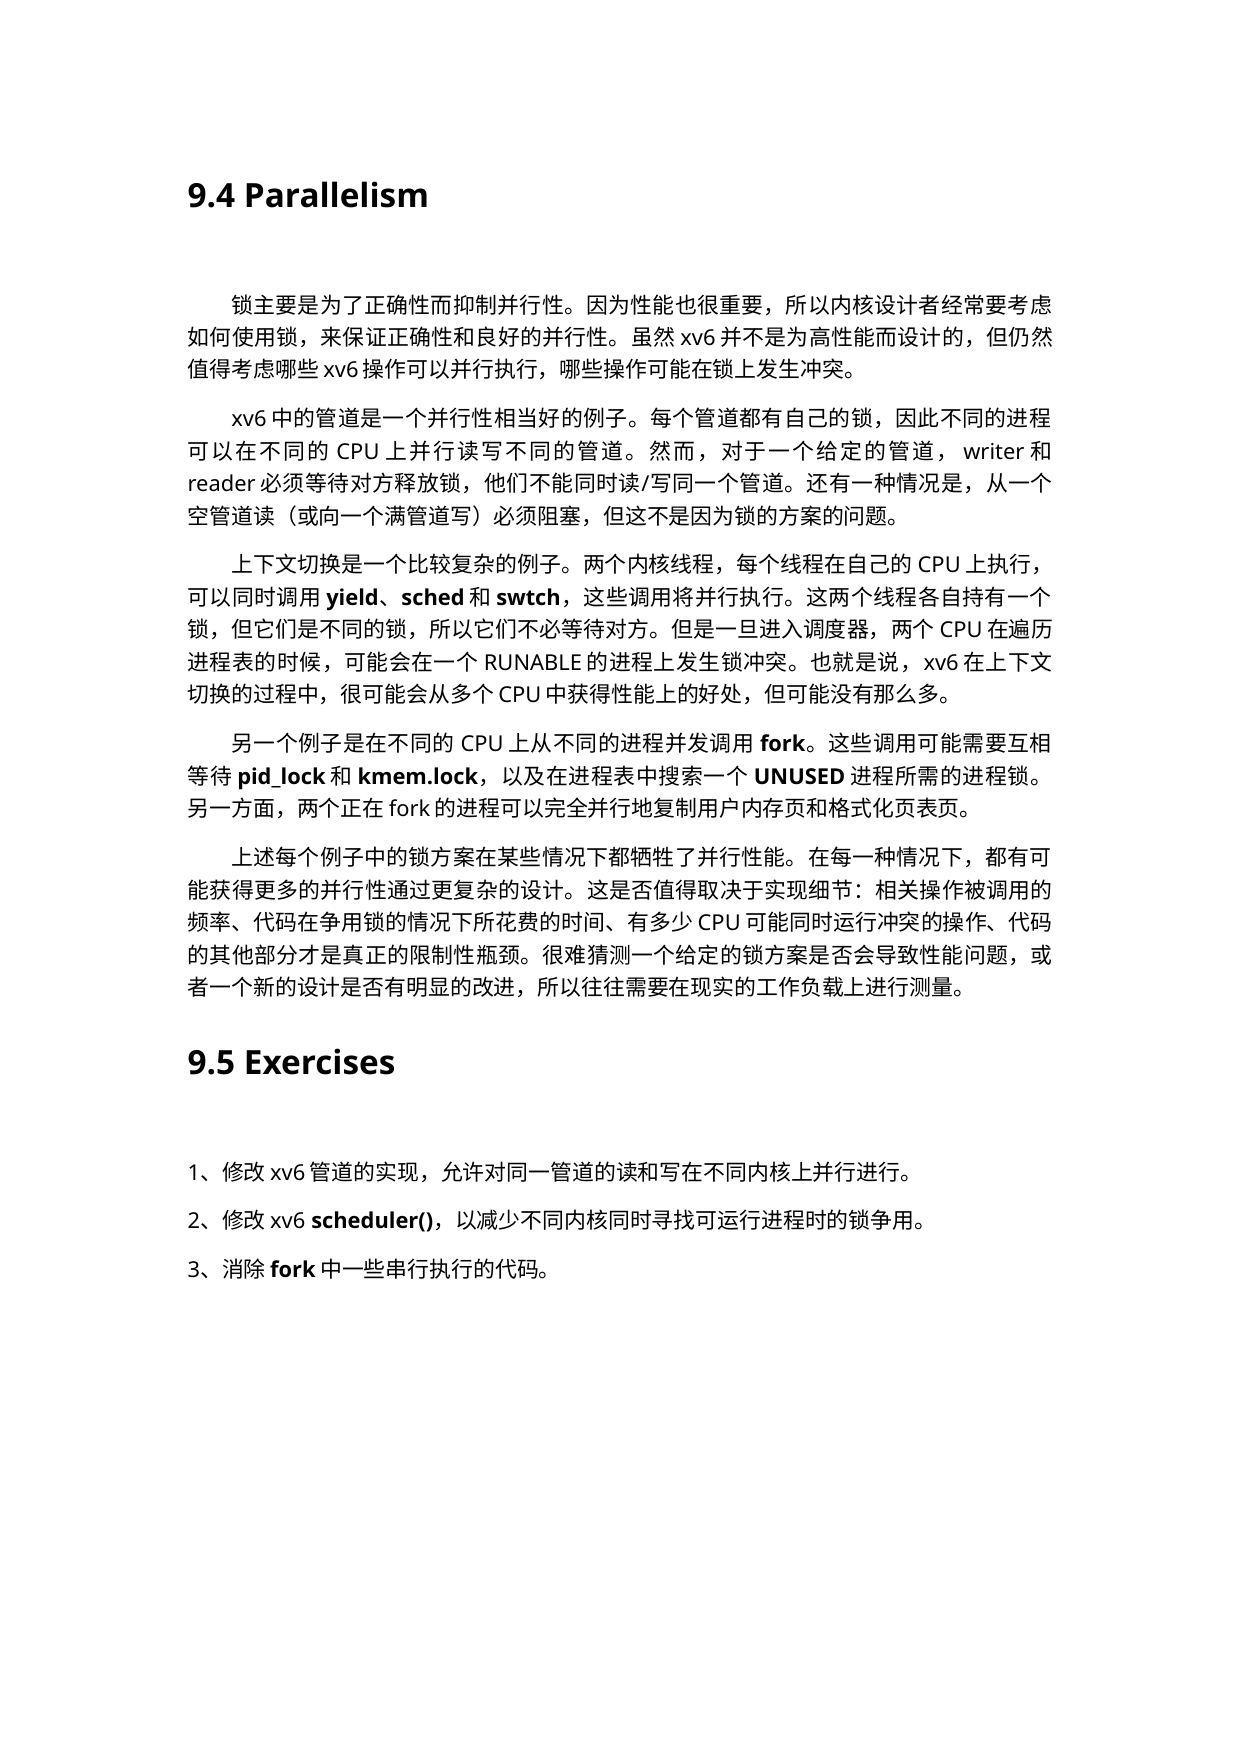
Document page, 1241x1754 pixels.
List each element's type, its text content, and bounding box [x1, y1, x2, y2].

text 锁主要是为了正确性而抑制并行性。因为性能也很重要，所以内核设计者经常要考虑如何使用锁，来保证正确性和良好的并行性。虽然xv6并不是为高性能而设计的，但仍然值得考虑哪些xv6操作可以并行执行，哪些操作可能在锁上发生冲突。 [187, 287, 1053, 385]
text xv6中的管道是一个并行性相当好的例子。每个管道都有自己的锁，因此不同的进程可以在不同的CPU上并行读写不同的管道。然而，对于一个给定的管道，writer和reader必须等待对方释放锁，他们不能同时读/写同一个管道。还有一种情况是，从一个空管道读（或向一个满管道写）必须阻塞，但这不是因为锁的方案的问题。 [187, 401, 1053, 531]
text 1、修改xv6管道的实现，允许对同一管道的读和写在不同内核上并行进行。 [187, 1154, 1053, 1187]
text 3、消除fork中一些串行执行的代码。 [187, 1252, 1053, 1284]
text 上下文切换是一个比较复杂的例子。两个内核线程，每个线程在自己的CPU上执行，可以同时调用yield、sched和swtch，这些调用将并行执行。这两个线程各自持有一个锁，但它们是不同的锁，所以它们不必等待对方。但是一旦进入调度器，两个CPU在遍历进程表的时候，可能会在一个RUNABLE的进程上发生锁冲突。也就是说，xv6在上下文切换的过程中，很可能会从多个CPU中获得性能上的好处，但可能没有那么多。 [187, 547, 1053, 710]
text 另一个例子是在不同的CPU上从不同的进程并发调用fork。这些调用可能需要互相等待pid_lock和kmem.lock，以及在进程表中搜索一个UNUSED进程所需的进程锁。另一方面，两个正在fork的进程可以完全并行地复制用户内存页和格式化页表页。 [187, 726, 1053, 823]
subtitle 9.5 Exercises [187, 1029, 1053, 1094]
text 2、修改xv6 scheduler()，以减少不同内核同时寻找可运行进程时的锁争用。 [187, 1203, 1053, 1236]
text 上述每个例子中的锁方案在某些情况下都牺牲了并行性能。在每一种情况下，都有可能获得更多的并行性通过更复杂的设计。这是否值得取决于实现细节：相关操作被调用的频率、代码在争用锁的情况下所花费的时间、有多少CPU可能同时运行冲突的操作、代码的其他部分才是真正的限制性瓶颈。很难猜测一个给定的锁方案是否会导致性能问题，或者一个新的设计是否有明显的改进，所以往往需要在现实的工作负载上进行测量。 [187, 840, 1053, 1002]
subtitle 9.4 Parallelism [187, 162, 1053, 227]
